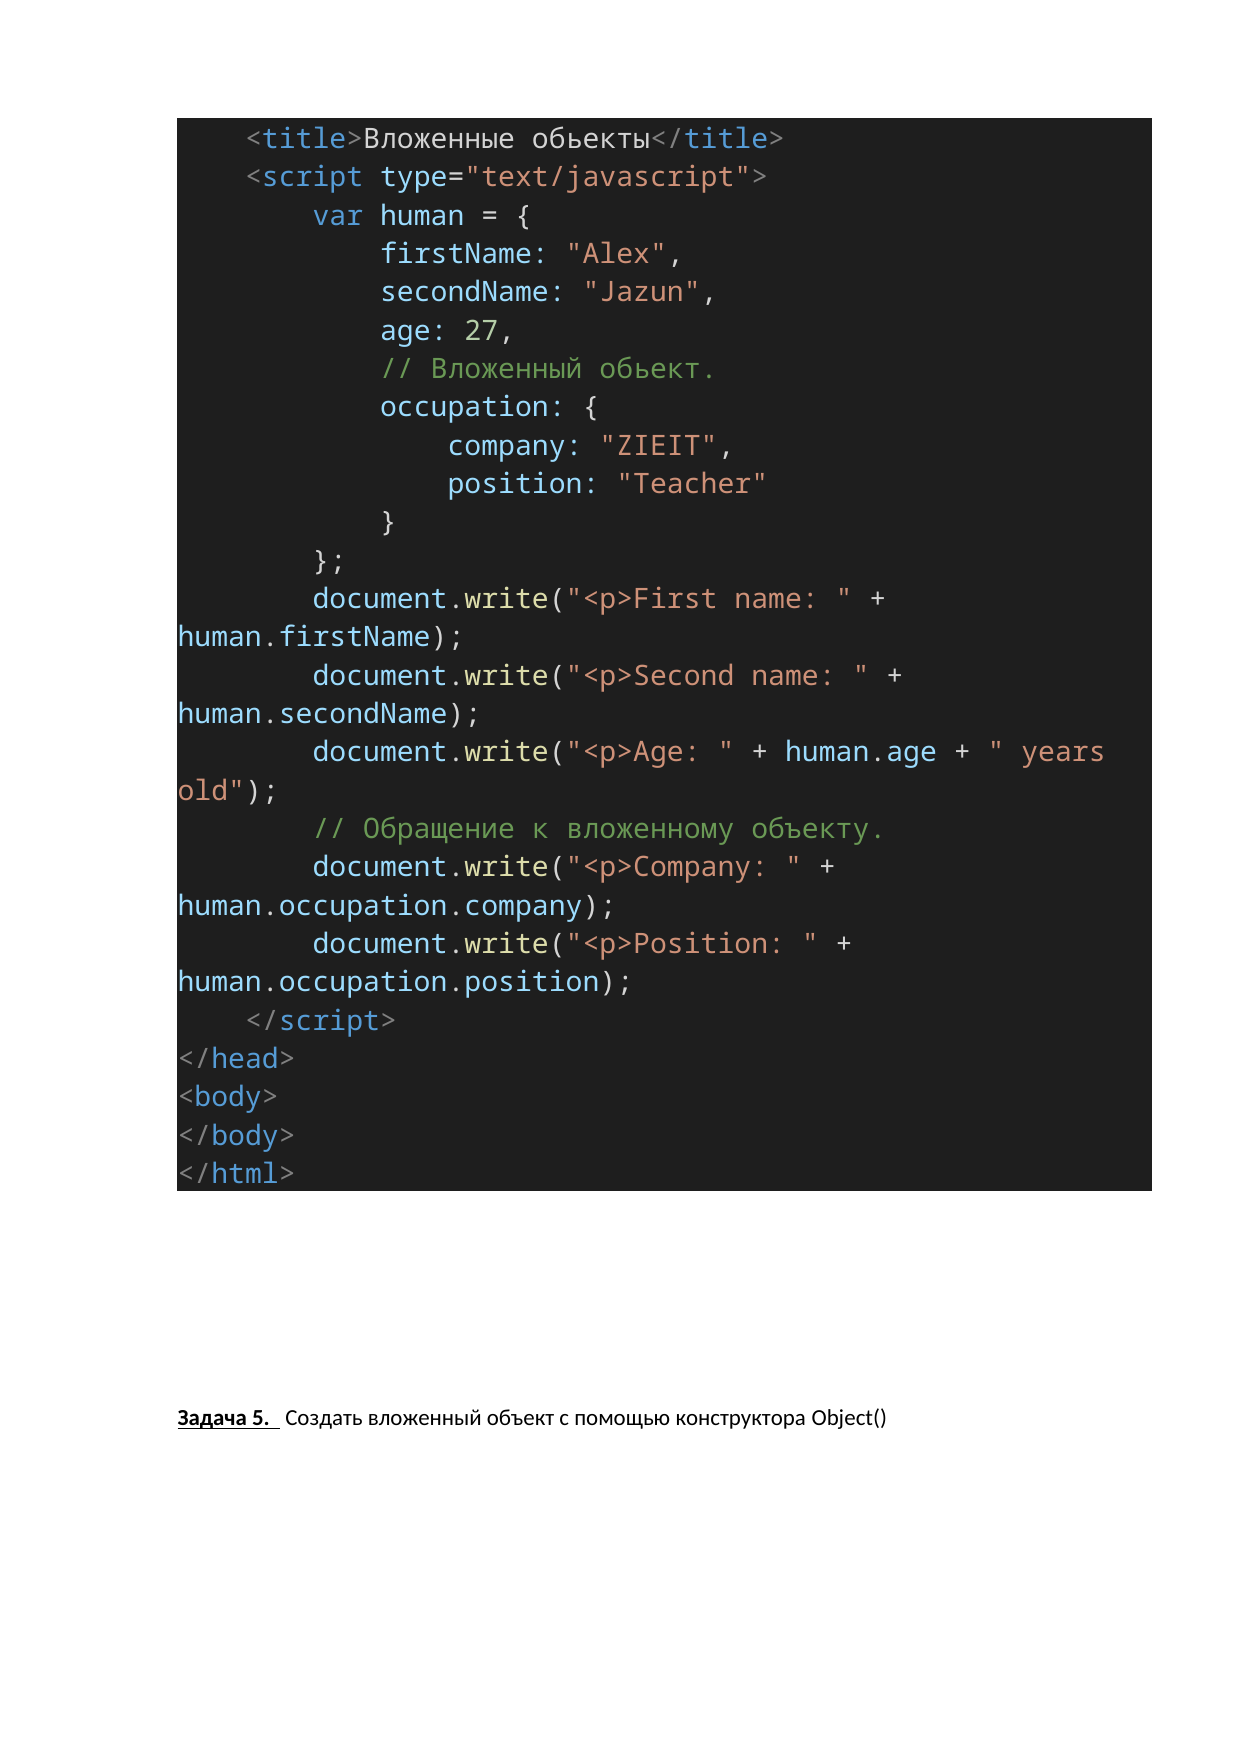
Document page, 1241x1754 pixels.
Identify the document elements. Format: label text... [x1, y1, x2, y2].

text company: "ZIEIT", [177, 425, 1152, 463]
text occupation: { [177, 386, 1152, 425]
text }; [177, 540, 1152, 578]
text Задача 5. Создать вложенный объект с помощью конструктора Object() [177, 1403, 1152, 1432]
text document.write("<p>Second name: " + human.secondName); [177, 655, 1152, 731]
text age: 27, [177, 310, 1152, 348]
text </html> [177, 1153, 1152, 1191]
text </body> [177, 1115, 1152, 1153]
text <body> [177, 1076, 1152, 1115]
text firstName: "Alex", [177, 233, 1152, 271]
text secondName: "Jazun", [177, 271, 1152, 310]
text // Вложенный обьект. [177, 348, 1152, 386]
text document.write("<p>Company: " + human.occupation.company); [177, 846, 1152, 923]
text </script> [177, 1000, 1152, 1038]
text <script type="text/javascript"> [177, 156, 1152, 195]
text document.write("<p>First name: " + human.firstName); [177, 578, 1152, 655]
text var human = { [177, 195, 1152, 233]
text document.write("<p>Position: " + human.occupation.position); [177, 923, 1152, 1000]
text position: "Teacher" [177, 463, 1152, 501]
text <title>Вложенные обьекты</title> [177, 118, 1152, 156]
text // Обращение к вложенному объекту. [177, 808, 1152, 846]
text </head> [177, 1038, 1152, 1076]
text document.write("<p>Age: " + human.age + " years old"); [177, 731, 1152, 808]
text } [177, 501, 1152, 540]
